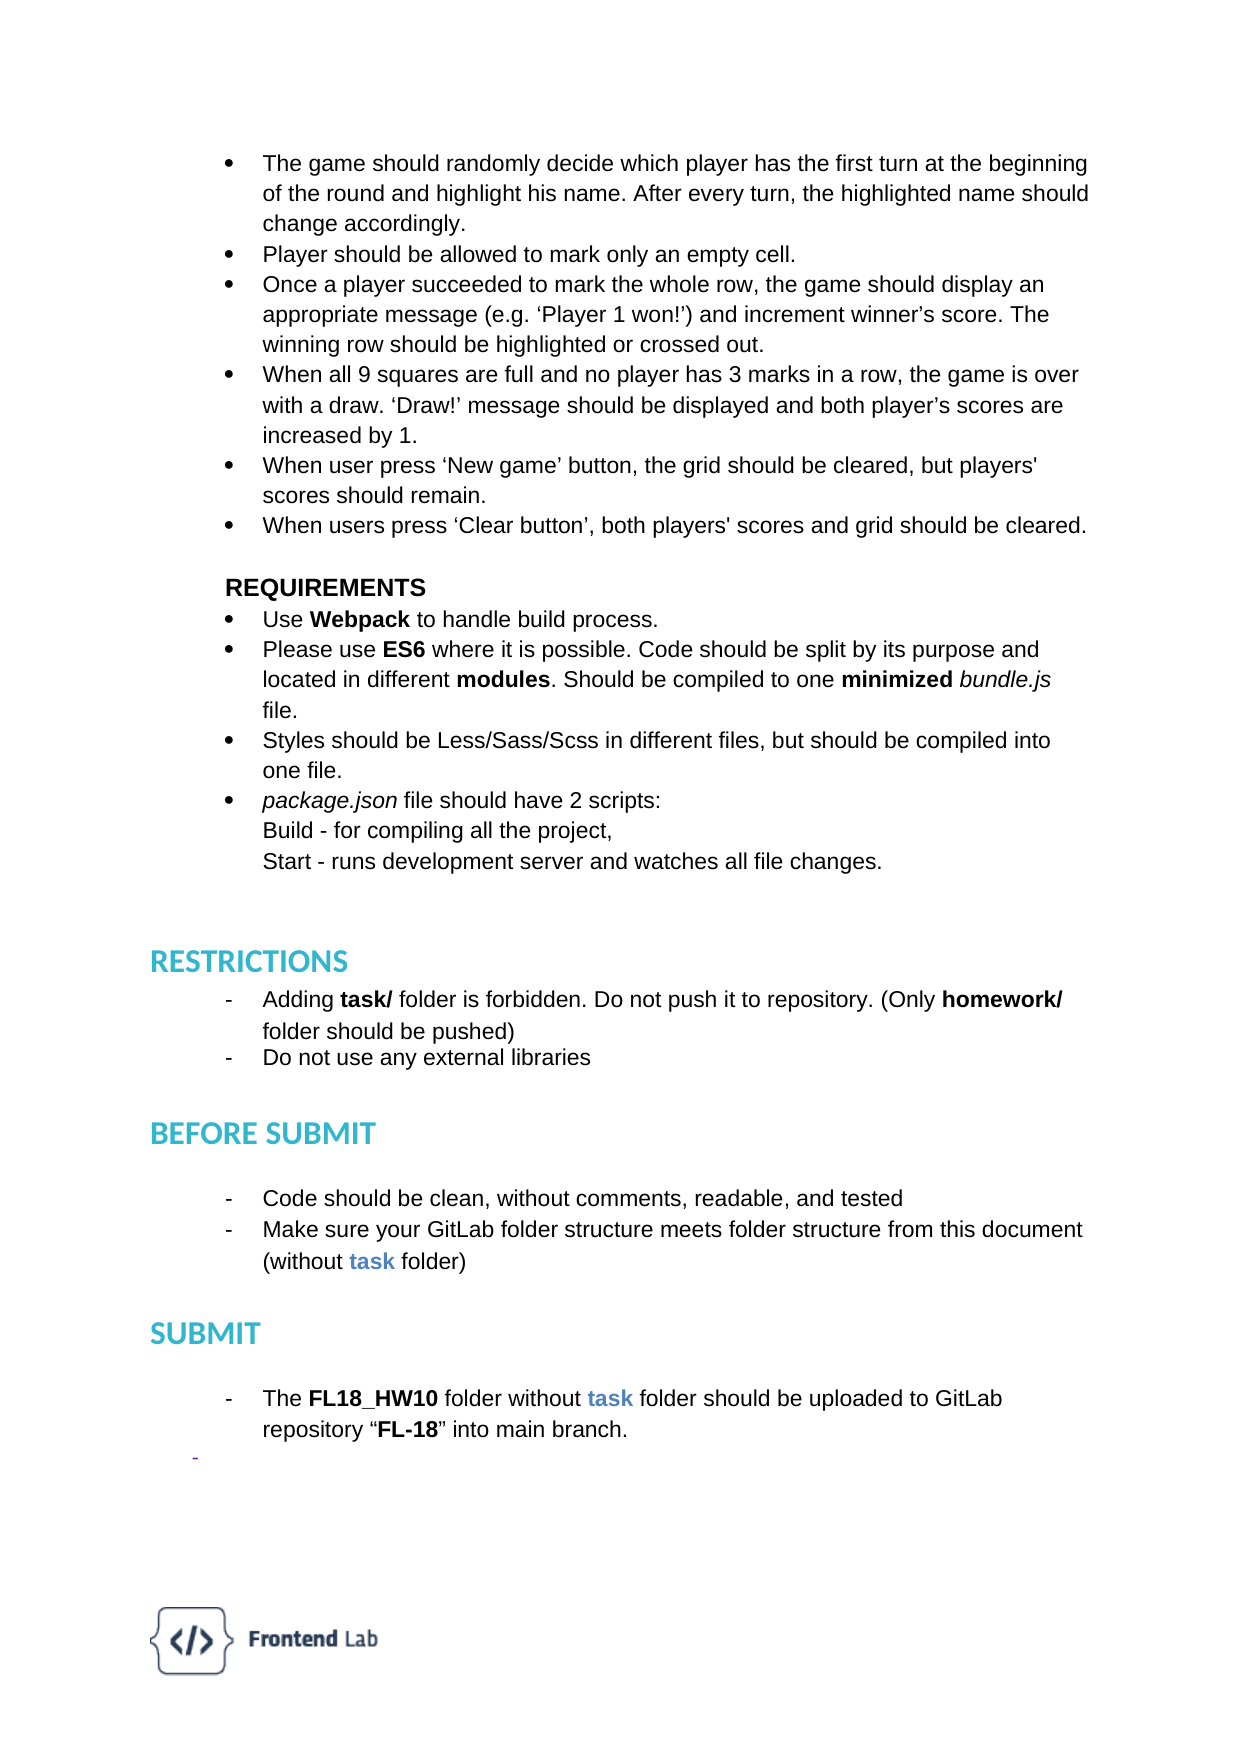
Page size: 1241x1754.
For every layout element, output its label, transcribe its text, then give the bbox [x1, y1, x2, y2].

list Adding task/ folder is forbidden. Do not push it to repository. (Only homework/ folder should be pushed) [225, 981, 1090, 1044]
text Start - runs development server and watches all file changes. [262, 848, 1090, 874]
text Build - for compiling all the project, [262, 817, 1090, 844]
list When users press ‘Clear button’, both players' scores and grid should be cleared. [225, 512, 1090, 539]
list The game should randomly decide which player has the first turn at the beginning of the round and highlight his name. After every turn, the highlighted name should change accordingly. [225, 150, 1090, 237]
list Use Webpack to handle build process. [225, 606, 1090, 632]
list Player should be allowed to mark only an empty cell. [225, 241, 1090, 267]
list Do not use any external libraries [225, 1044, 1090, 1071]
subtitle BEFORE SUBMIT [150, 1112, 1090, 1153]
list When all 9 squares are full and no player has 3 marks in a row, the game is over with a draw. ‘Draw!’ message should be displayed and both player’s scores are increased by 1. [225, 361, 1090, 448]
text RESTRICTIONS [150, 941, 1090, 981]
subtitle SUBMIT [150, 1312, 1090, 1353]
list Once a player succeeded to mark the whole row, the game should display an appropriate message (e.g. ‘Player 1 won!’) and increment winner’s score. The winning row should be highlighted or crossed out. [225, 271, 1090, 358]
list Styles should be Less/Sass/Scss in different files, but should be compiled into one file. [225, 727, 1090, 783]
picture [150, 1607, 380, 1676]
list Code should be clean, without comments, readable, and tested [225, 1180, 1090, 1211]
list The FL18_HW10 folder without task folder should be uploaded to GitLab repository “FL-18” into main branch. [225, 1379, 1090, 1443]
list When user press ‘New game’ button, the grid should be cleared, but players' scores should remain. [225, 452, 1090, 509]
list Please use ES6 where it is possible. Code should be split by its purpose and located in different modules. Should be compiled to one minimized bundle.js file. [225, 636, 1090, 723]
list package.json file should have 2 scripts: [225, 787, 1090, 813]
list Make sure your GitLab folder structure meets folder structure from this document (without task folder) [225, 1211, 1090, 1274]
text REQUIREMENTS [225, 573, 1090, 602]
